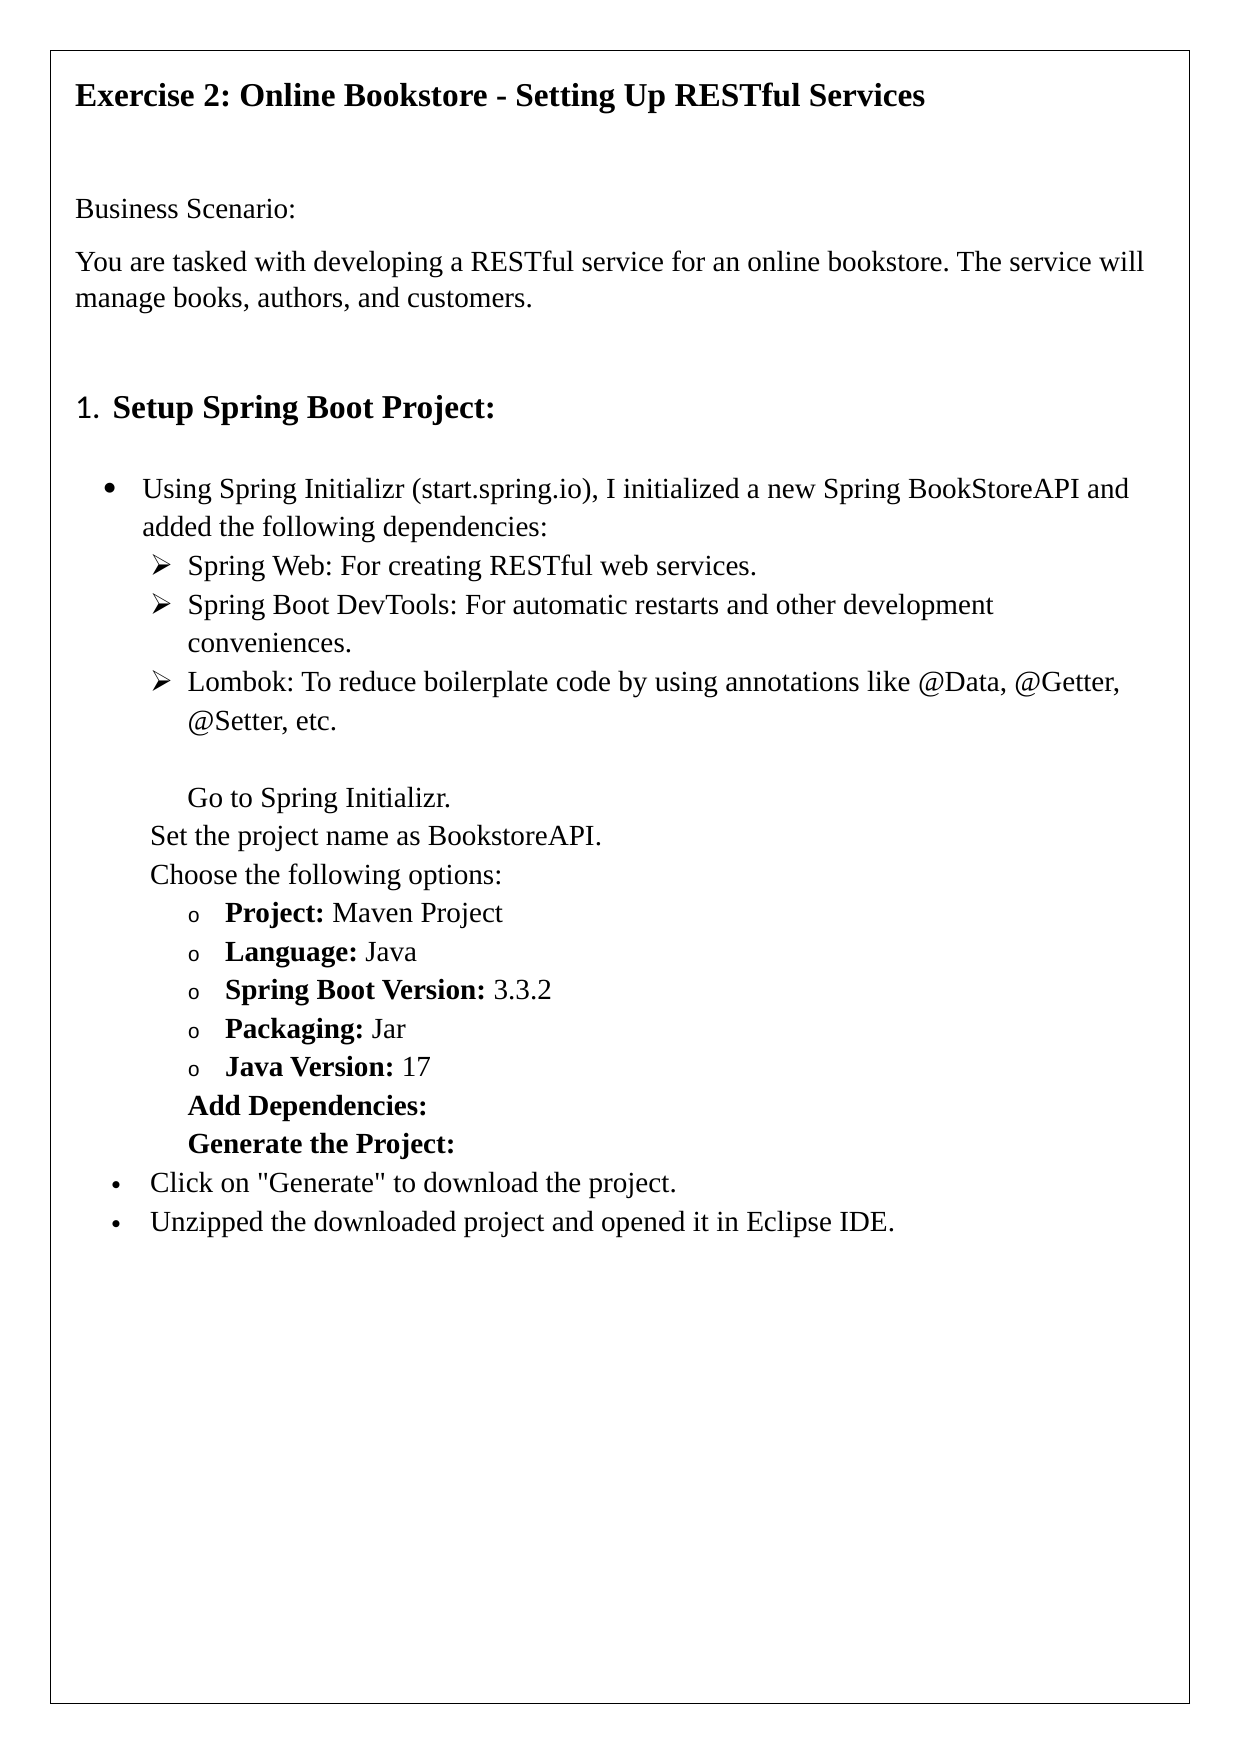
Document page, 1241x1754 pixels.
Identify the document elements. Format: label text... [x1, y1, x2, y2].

text  Generate the Project: [150, 1127, 1165, 1160]
text You are tasked with developing a RESTful service for an online bookstore. The service will manage books, authors, and customers. [75, 244, 1165, 313]
list Packaging: Jar [187, 1011, 1165, 1044]
list Using Spring Initializr (start.spring.io), I initialized a new Spring BookStoreAPI and added the following dependencies: [104, 471, 1165, 543]
list Lombok: To reduce boilerplate code by using annotations like @Data, @Getter, @Setter, etc. [150, 664, 1165, 736]
text Choose the following options: [150, 857, 1165, 890]
text Business Scenario: [75, 191, 1165, 224]
list Spring Boot DevTools: For automatic restarts and other development conveniences. [150, 587, 1165, 659]
text  Add Dependencies: [150, 1088, 1165, 1122]
list Spring Web: For creating RESTful web services. [150, 548, 1165, 582]
list Java Version: 17 [187, 1049, 1165, 1083]
text  Go to Spring Initializr. [75, 780, 1165, 813]
list Project: Maven Project [187, 895, 1165, 929]
text Set the project name as BookstoreAPI. [150, 818, 1165, 852]
list Spring Boot Version: 3.3.2 [187, 972, 1165, 1006]
list Setup Spring Boot Project: [75, 386, 1165, 426]
text Exercise 2: Online Bookstore - Setting Up RESTful Services [75, 75, 1165, 113]
list Unzipped the downloaded project and opened it in Eclipse IDE. [112, 1204, 1165, 1237]
list Language: Java [187, 934, 1165, 967]
list Click on "Generate" to download the project. [112, 1165, 1165, 1199]
